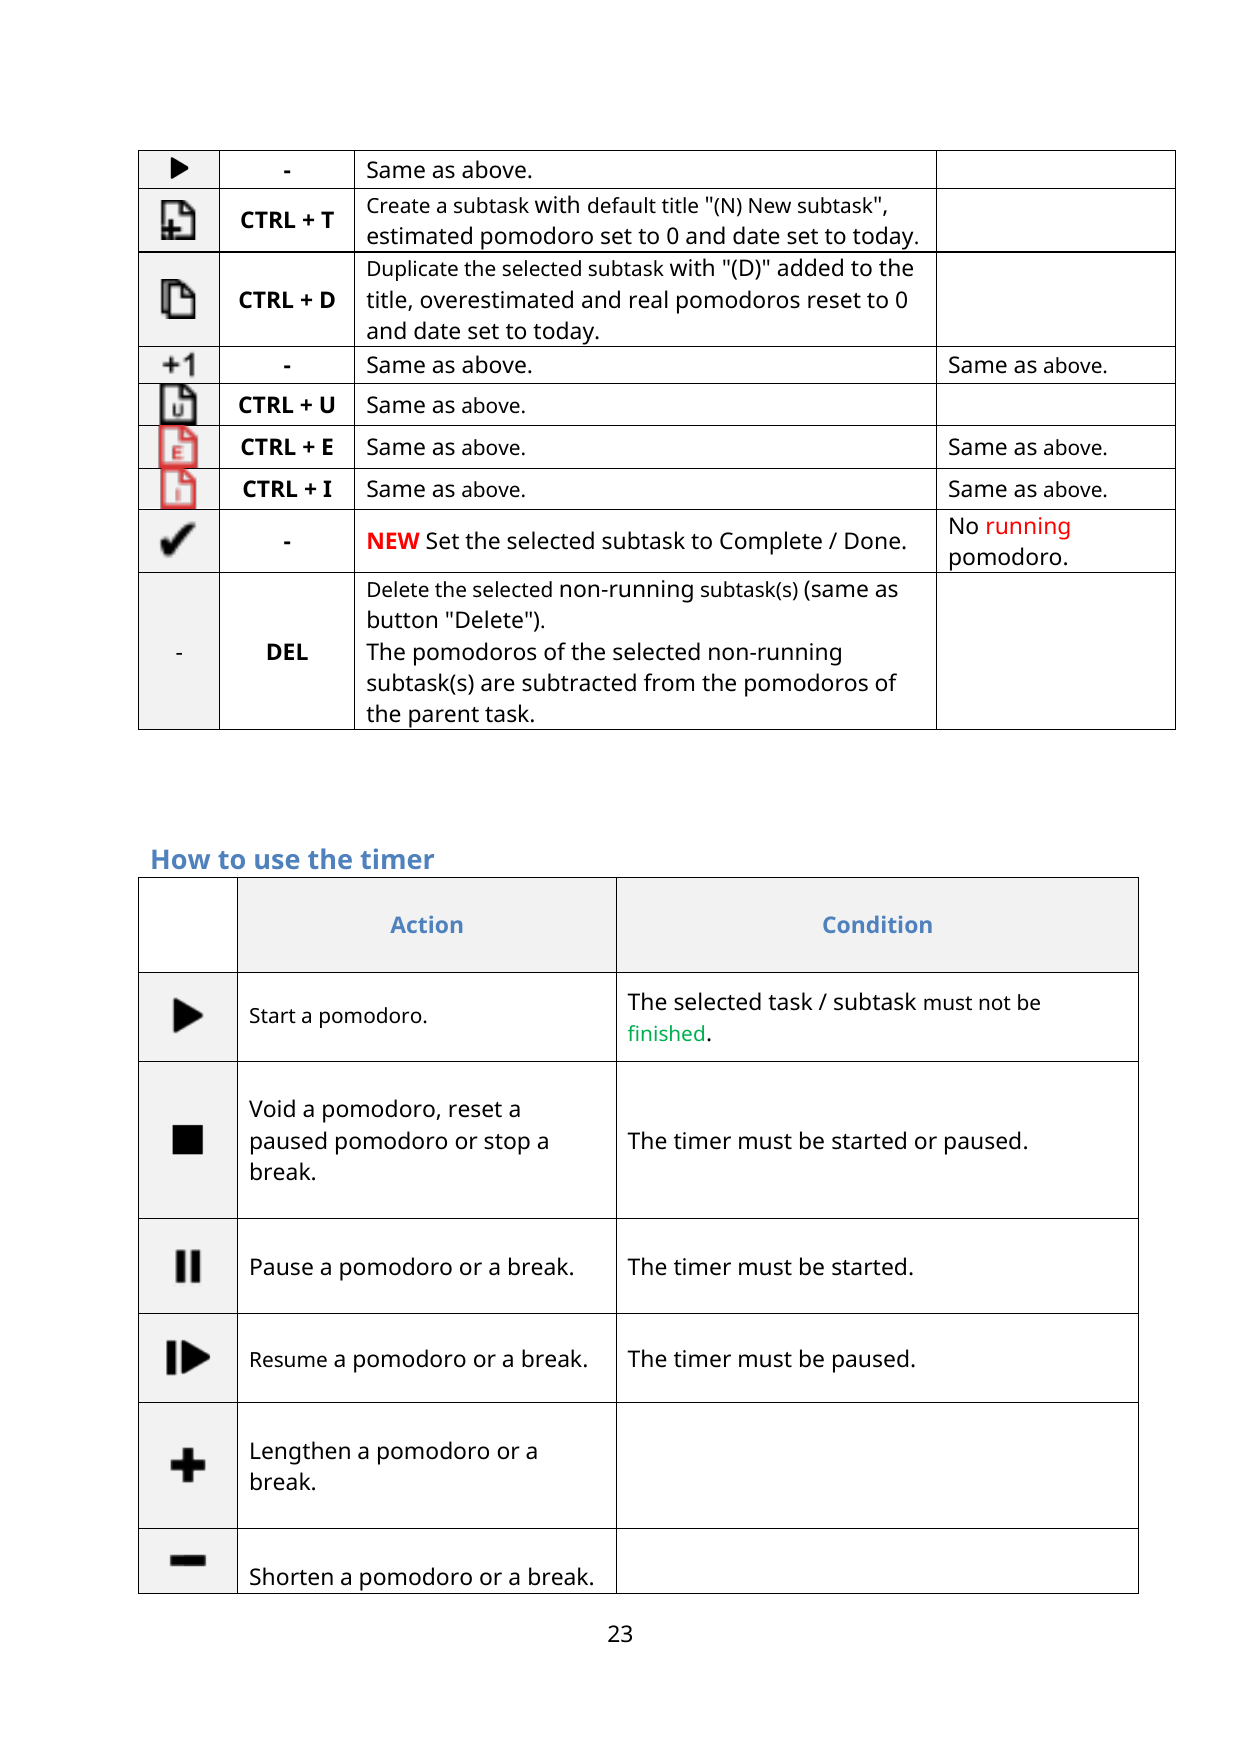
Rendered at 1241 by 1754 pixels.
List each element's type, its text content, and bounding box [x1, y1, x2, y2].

table_cell [937, 151, 1175, 188]
table_header Action [238, 878, 616, 972]
table_cell [139, 1219, 237, 1313]
table_cell [139, 253, 219, 346]
table_cell Same as above. [355, 469, 936, 508]
table_cell [139, 1062, 237, 1218]
table_cell The selected task / subtask must not be finished. [617, 973, 1138, 1061]
table_cell [937, 189, 1175, 251]
table_cell [139, 469, 159, 508]
table_cell Duplicate the selected subtask with "(D)" added to the title, overestimated and real pomodoros reset to 0 and date set to today. [355, 253, 936, 346]
table_cell [139, 151, 169, 188]
picture [156, 517, 202, 564]
table_header [139, 878, 237, 972]
table_cell Pause a pomodoro or a break. [238, 1219, 616, 1313]
table_cell Same as above. [355, 426, 936, 468]
table_cell - [220, 347, 354, 383]
table_cell NEW Set the selected subtask to Complete / Done. [355, 510, 936, 572]
picture [169, 151, 189, 188]
table_cell Same as above. [937, 469, 1175, 508]
table_cell [139, 1529, 156, 1593]
table_cell CTRL + I [220, 469, 354, 508]
table_cell [139, 189, 219, 251]
picture [166, 1329, 211, 1387]
table_cell CTRL + U [220, 384, 354, 425]
table_cell No running pomodoro. [937, 510, 1175, 572]
picture [159, 200, 199, 240]
table_cell [197, 347, 219, 383]
table_cell [139, 510, 219, 572]
table_cell The timer must be paused. [617, 1314, 1138, 1402]
table_cell Same as above. [355, 151, 936, 188]
picture [159, 279, 199, 319]
picture [157, 347, 200, 509]
table_cell [139, 1314, 237, 1402]
table_cell [139, 384, 158, 425]
table_cell [937, 573, 1175, 729]
table_cell [200, 384, 219, 425]
table_cell [139, 347, 161, 383]
picture [171, 1111, 205, 1169]
picture [171, 988, 205, 1046]
table_cell - [139, 573, 219, 729]
table_cell [139, 973, 237, 1061]
table_cell CTRL + T [220, 189, 354, 251]
table_cell Create a subtask with default title "(N) New subtask", estimated pomodoro set to 0 and date set to today. [355, 189, 936, 251]
table_cell Start a pomodoro. [238, 973, 616, 1061]
table_cell CTRL + D [220, 253, 354, 346]
table_cell [220, 1529, 237, 1593]
table_cell Void a pomodoro, reset a paused pomodoro or stop a break. [238, 1062, 616, 1218]
table_cell Resume a pomodoro or a break. [238, 1314, 616, 1402]
table_cell The timer must be started. [617, 1219, 1138, 1313]
table_cell Same as above. [937, 426, 1175, 468]
table_cell [199, 469, 219, 508]
table_cell Lengthen a pomodoro or a break. [238, 1403, 616, 1528]
table_cell [617, 1529, 1138, 1593]
subtitle How to use the timer [150, 840, 1090, 877]
table_cell The timer must be started or paused. [617, 1062, 1138, 1218]
table_cell - [220, 510, 354, 572]
table_cell [139, 426, 157, 468]
table_cell [937, 253, 1175, 346]
table_header Condition [617, 878, 1138, 972]
table_cell Same as above. [355, 384, 936, 425]
table_cell - [220, 151, 354, 188]
picture [157, 1434, 220, 1497]
table_cell [937, 384, 1175, 425]
table_cell [189, 151, 219, 188]
table_cell [200, 426, 219, 468]
picture [156, 1529, 220, 1593]
picture [171, 1237, 205, 1296]
table_cell Same as above. [355, 347, 936, 383]
table_cell Delete the selected non-running subtask(s) (same as button "Delete"). The pomodoros of the selected non-running subtask(s) are subtracted from the pomodoros of the parent task. [355, 573, 936, 729]
table_cell Same as above. [937, 347, 1175, 383]
table_cell DEL [220, 573, 354, 729]
table_cell [617, 1403, 1138, 1528]
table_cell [238, 1529, 616, 1593]
table_cell CTRL + E [220, 426, 354, 468]
table_cell [139, 1403, 237, 1528]
